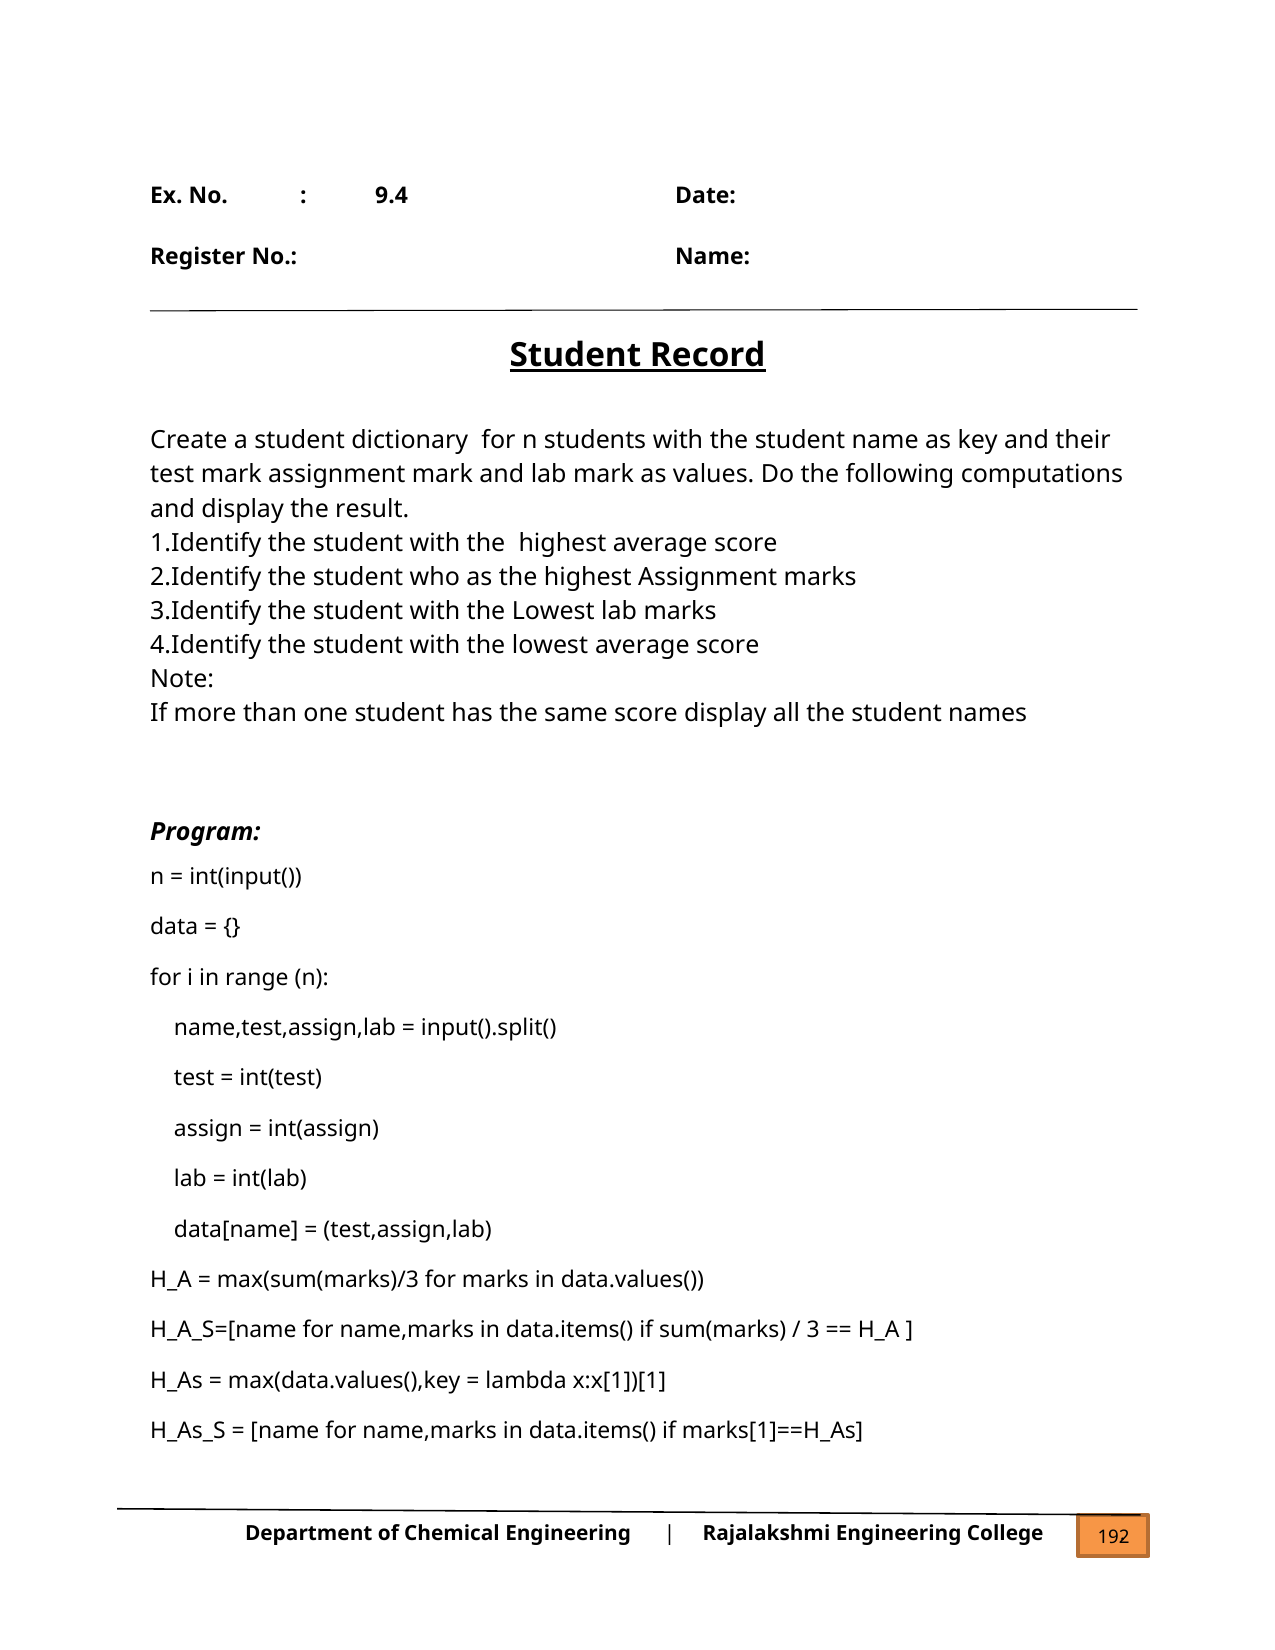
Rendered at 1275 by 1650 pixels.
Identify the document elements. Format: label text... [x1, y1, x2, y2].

text If more than one student has the same score display all the student names [150, 694, 1125, 729]
text for i in range (n): [150, 961, 1125, 992]
text Student Record [150, 331, 1125, 377]
text assign = int(assign) [150, 1112, 1125, 1143]
text 4.Identify the student with the lowest average score [150, 626, 1125, 661]
text 2.Identify the student who as the highest Assignment marks [150, 558, 1125, 592]
text 3.Identify the student with the Lowest lab marks [150, 592, 1125, 626]
text data = {} [150, 910, 1125, 941]
text H_A_S=[name for name,marks in data.items() if sum(marks) / 3 == H_A ] [150, 1313, 1125, 1345]
text H_A = max(sum(marks)/3 for marks in data.values()) [150, 1263, 1125, 1294]
text H_As = max(data.values(),key = lambda x:x[1])[1] [150, 1364, 1125, 1395]
text data[name] = (test,assign,lab) [150, 1213, 1125, 1244]
text lab = int(lab) [150, 1162, 1125, 1193]
text 1.Identify the student with the highest average score [150, 524, 1125, 558]
text Create a student dictionary for n students with the student name as key and their test mark assignment mark and lab mark as values. Do the following computations and display the result. [150, 422, 1125, 524]
text Register No.: Name: [150, 239, 1125, 271]
text Note: [150, 661, 1125, 694]
text Program: [150, 813, 1125, 847]
text name,test,assign,lab = input().split() [150, 1011, 1125, 1042]
text Ex. No. : 9.4 Date: [150, 179, 1125, 210]
text test = int(test) [150, 1061, 1125, 1093]
text n = int(input()) [150, 860, 1125, 891]
text H_As_S = [name for name,marks in data.items() if marks[1]==H_As] [150, 1414, 1125, 1446]
